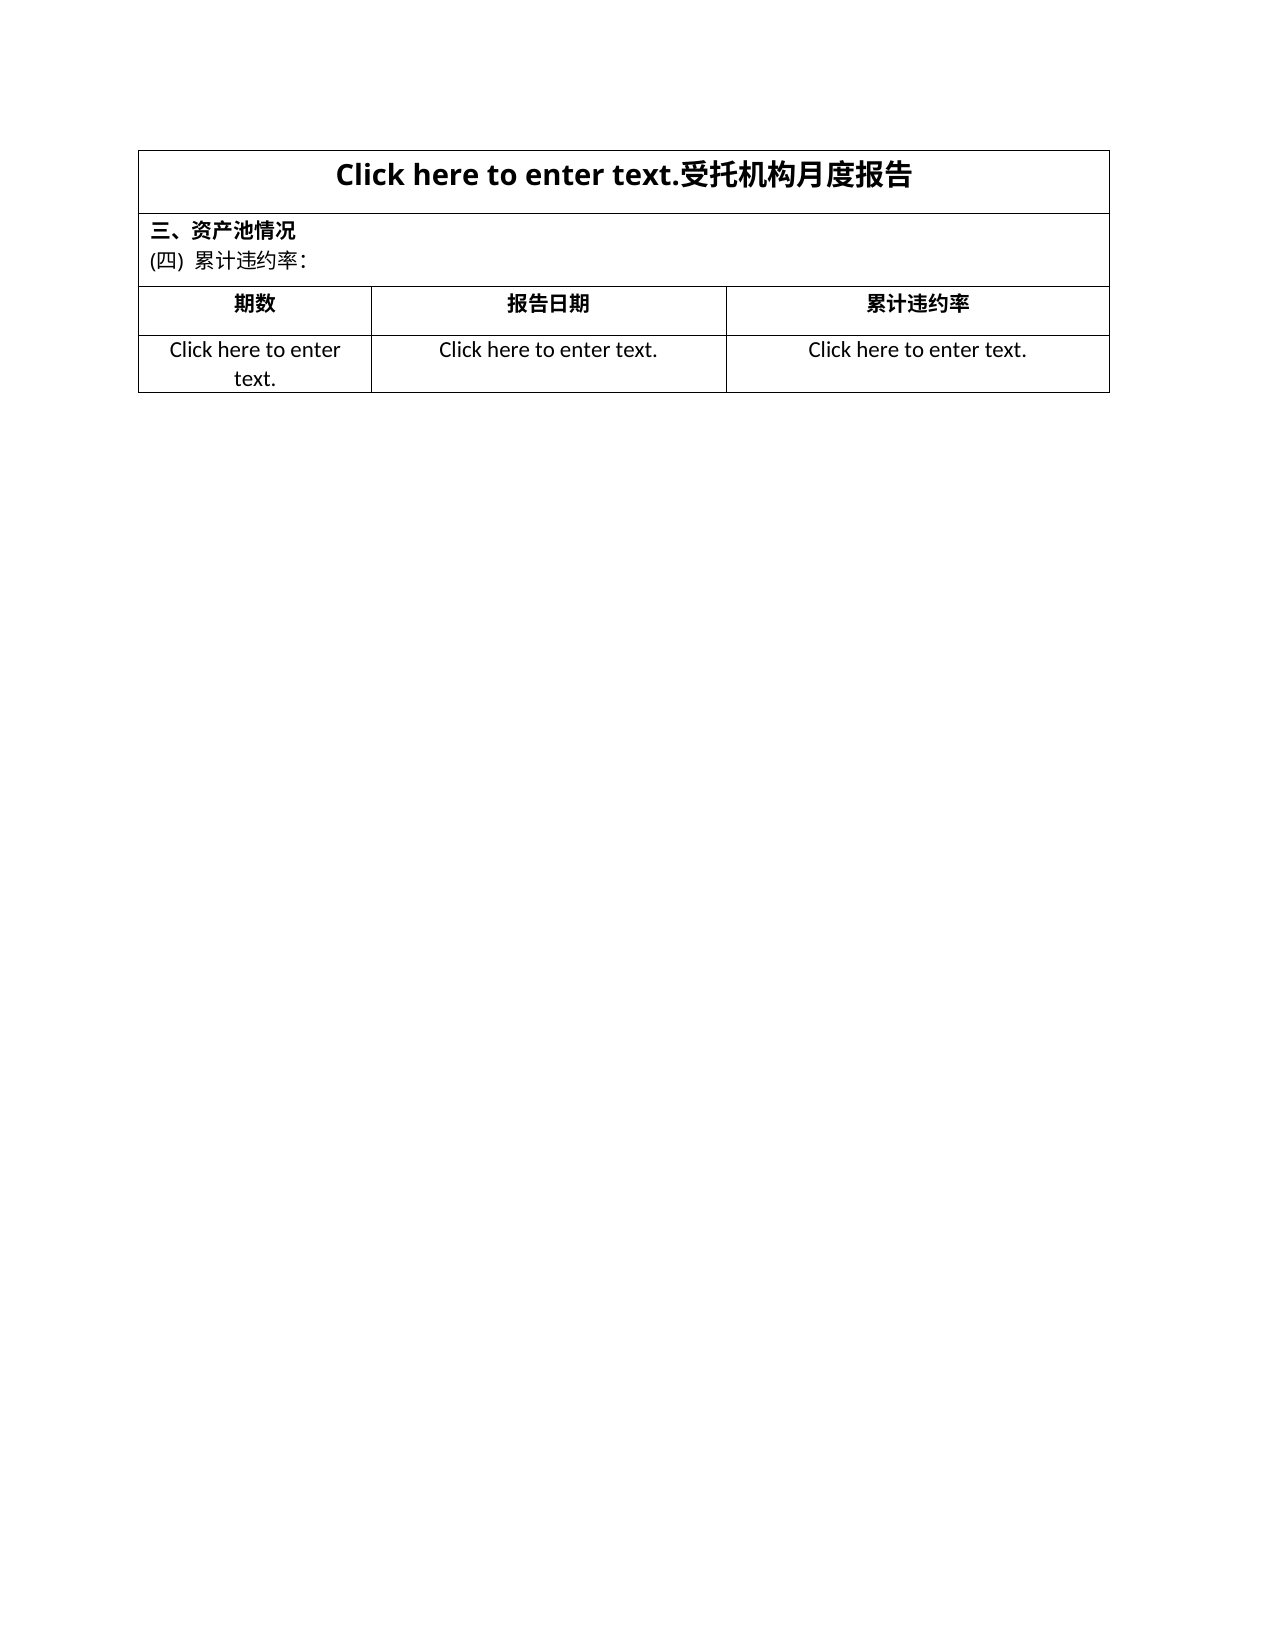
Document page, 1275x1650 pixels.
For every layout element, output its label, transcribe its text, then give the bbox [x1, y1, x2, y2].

table_cell 期数 [139, 287, 371, 334]
table_cell 累计违约率 [727, 287, 1109, 334]
table_cell 报告日期 [372, 287, 726, 334]
table_cell 三、资产池情况 (四) 累计违约率： [139, 214, 1109, 286]
table_header 受托机构月度报告 [139, 151, 1109, 213]
